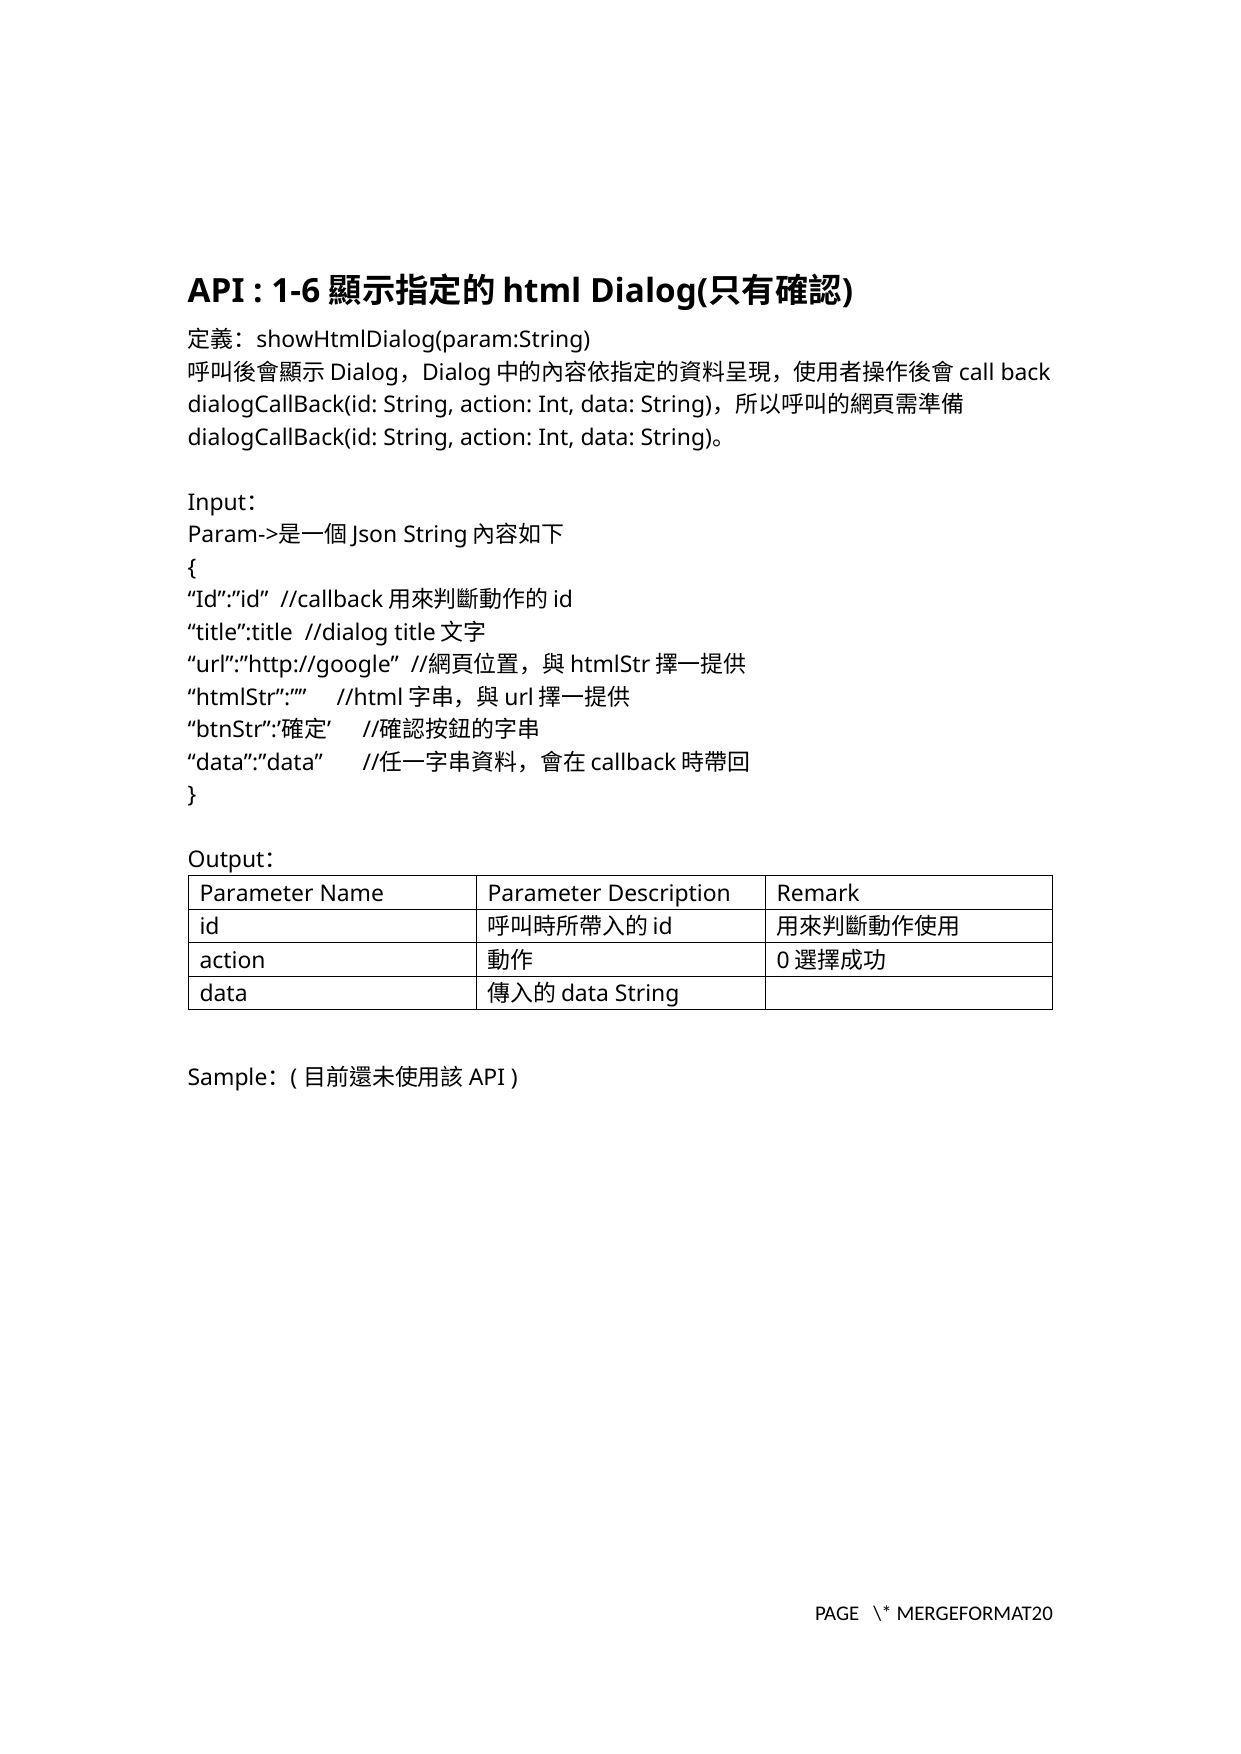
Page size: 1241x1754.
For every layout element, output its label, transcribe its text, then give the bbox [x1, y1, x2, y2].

text “title”:title //dialog title文字 [187, 615, 1053, 647]
table_header Parameter Description [477, 876, 765, 908]
table_cell id [189, 910, 476, 942]
table_header Remark [766, 876, 1052, 908]
text “btnStr”:’確定’ //確認按鈕的字串 [187, 712, 1053, 745]
table_cell [766, 977, 1052, 1009]
text 呼叫後會顯示Dialog，Dialog中的內容依指定的資料呈現，使用者操作後會call back dialogCallBack(id: String, action: Int, data: String)，所以呼叫的網頁需準備dialogCallBack(id: String, action: Int, data: String)。 [187, 355, 1053, 452]
table_cell 用來判斷動作使用 [766, 910, 1052, 942]
table_cell 0選擇成功 [766, 943, 1052, 976]
table_cell 呼叫時所帶入的id [477, 910, 765, 942]
text Output： [187, 842, 1053, 875]
table_header Parameter Name [189, 876, 476, 908]
text “htmlStr”:”” //html字串，與url擇一提供 [187, 680, 1053, 712]
table_cell action [189, 943, 476, 976]
text “Id”:”id” //callback用來判斷動作的id [187, 582, 1053, 615]
subtitle API : 1-6 顯示指定的html Dialog(只有確認) [187, 257, 1053, 322]
table_cell 傳入的data String [477, 977, 765, 1009]
text “data”:”data” //任一字串資料，會在callback時帶回 [187, 745, 1053, 777]
text } [187, 777, 1053, 810]
text { [187, 550, 1053, 582]
table_cell data [189, 977, 476, 1009]
text “url”:”http://google” //網頁位置，與htmlStr擇一提供 [187, 647, 1053, 680]
text Input： [187, 485, 1053, 517]
table_cell 動作 [477, 943, 765, 976]
text Sample：( 目前還未使用該 API ) [187, 1043, 1053, 1108]
text 定義：showHtmlDialog(param:String) [187, 322, 1053, 355]
text Param->是一個Json String內容如下 [187, 517, 1053, 550]
